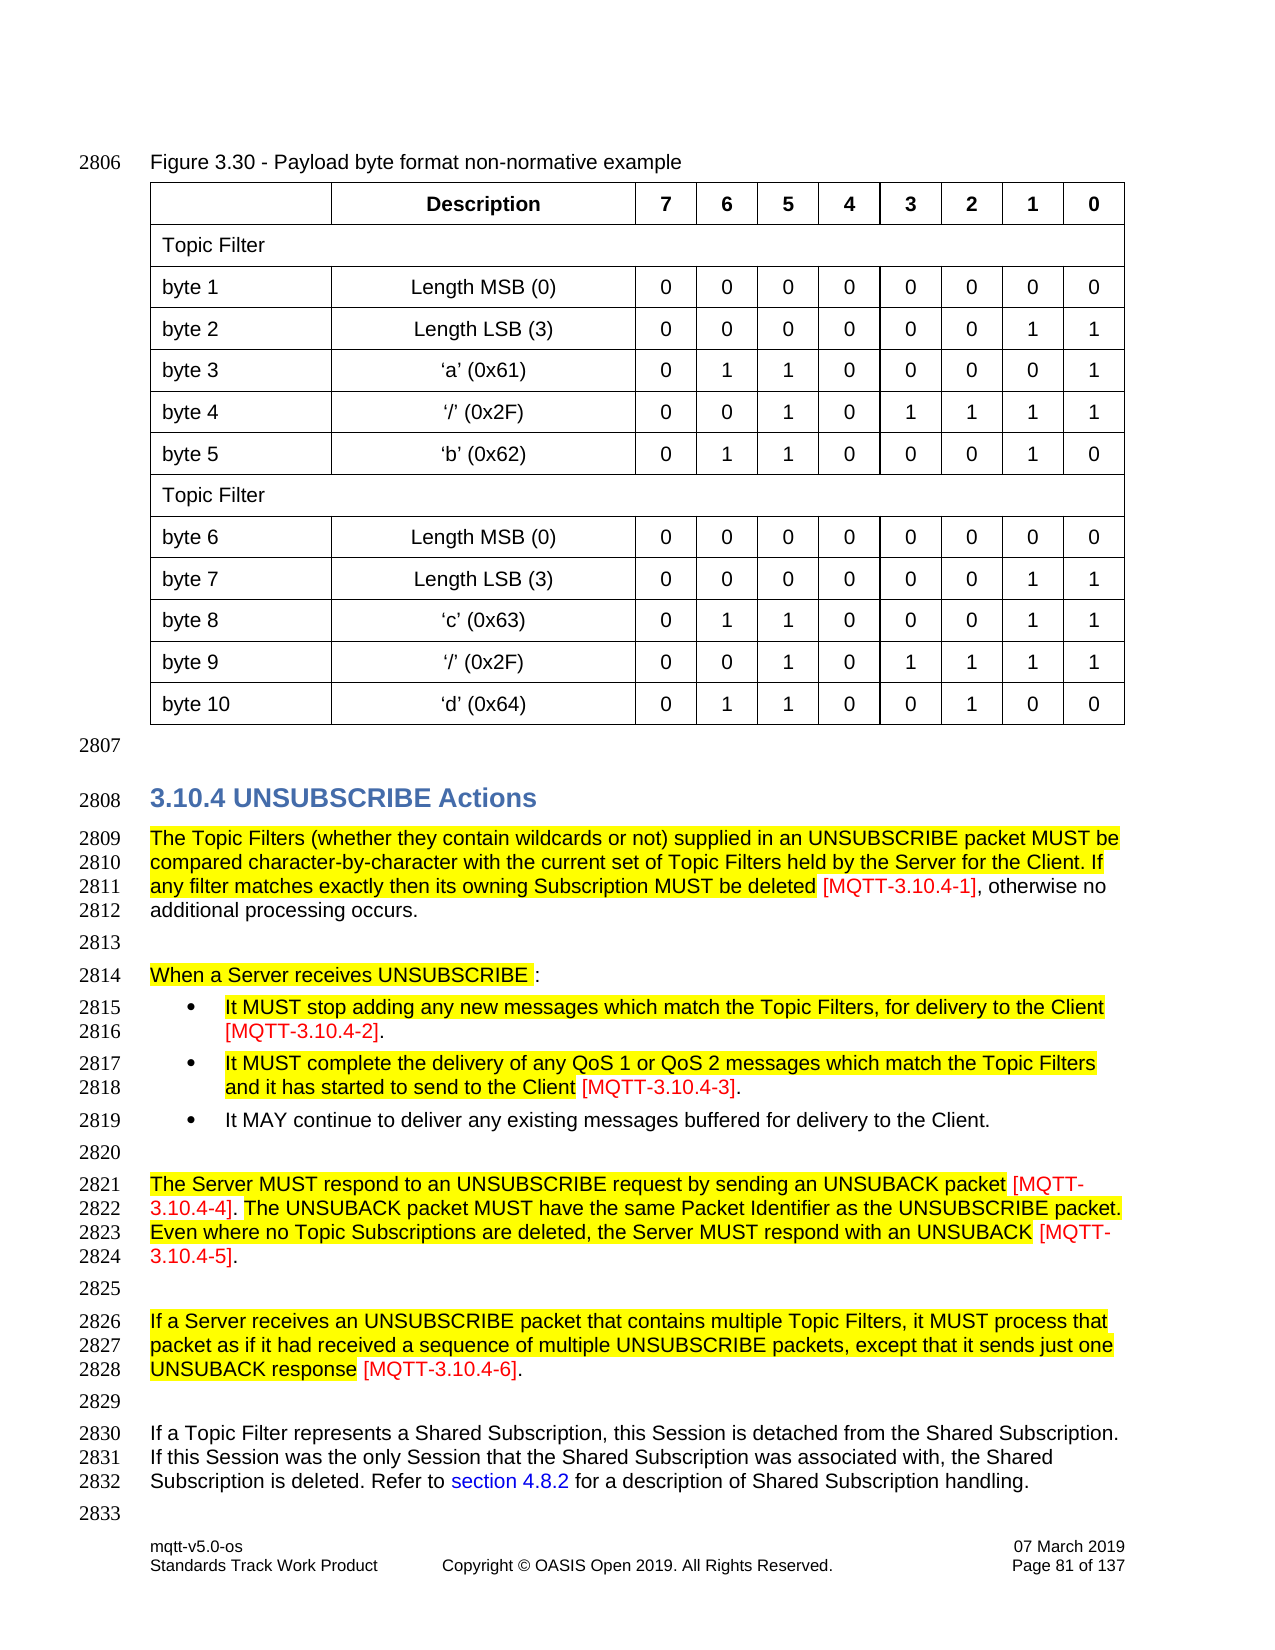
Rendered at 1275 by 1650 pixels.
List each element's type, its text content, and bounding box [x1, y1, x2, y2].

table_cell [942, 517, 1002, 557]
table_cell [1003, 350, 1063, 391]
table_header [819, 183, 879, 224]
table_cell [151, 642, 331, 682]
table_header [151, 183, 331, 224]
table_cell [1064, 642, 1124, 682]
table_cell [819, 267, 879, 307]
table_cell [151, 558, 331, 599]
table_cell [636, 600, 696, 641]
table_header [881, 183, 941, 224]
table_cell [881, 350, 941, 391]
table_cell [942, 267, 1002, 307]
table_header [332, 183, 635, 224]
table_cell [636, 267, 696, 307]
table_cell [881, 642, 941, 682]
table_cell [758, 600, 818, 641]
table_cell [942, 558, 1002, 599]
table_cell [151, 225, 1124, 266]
list It MUST stop adding any new messages which match the Topic Filters, for delivery to the Client [MQTT-3.10.4-2]. [187, 995, 1125, 1043]
list It MAY continue to deliver any existing messages buffered for delivery to the Client. [187, 1107, 1125, 1132]
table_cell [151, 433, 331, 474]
text If a Server receives an UNSUBSCRIBE packet that contains multiple Topic Filters, it MUST process that packet as if it had received a sequence of multiple UNSUBSCRIBE packets, except that it sends just one UNSUBACK response [MQTT-3.10.4-6]. [357, 1309, 1125, 1381]
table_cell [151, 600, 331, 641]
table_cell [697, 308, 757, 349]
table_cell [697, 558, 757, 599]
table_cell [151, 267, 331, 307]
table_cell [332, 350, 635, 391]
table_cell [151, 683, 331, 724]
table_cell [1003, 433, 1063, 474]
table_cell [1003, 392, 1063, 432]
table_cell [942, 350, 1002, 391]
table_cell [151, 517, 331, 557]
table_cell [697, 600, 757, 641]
list It MUST complete the delivery of any QoS 1 or QoS 2 messages which match the Topic Filters and it has started to send to the Client [MQTT-3.10.4-3]. [576, 1051, 1125, 1099]
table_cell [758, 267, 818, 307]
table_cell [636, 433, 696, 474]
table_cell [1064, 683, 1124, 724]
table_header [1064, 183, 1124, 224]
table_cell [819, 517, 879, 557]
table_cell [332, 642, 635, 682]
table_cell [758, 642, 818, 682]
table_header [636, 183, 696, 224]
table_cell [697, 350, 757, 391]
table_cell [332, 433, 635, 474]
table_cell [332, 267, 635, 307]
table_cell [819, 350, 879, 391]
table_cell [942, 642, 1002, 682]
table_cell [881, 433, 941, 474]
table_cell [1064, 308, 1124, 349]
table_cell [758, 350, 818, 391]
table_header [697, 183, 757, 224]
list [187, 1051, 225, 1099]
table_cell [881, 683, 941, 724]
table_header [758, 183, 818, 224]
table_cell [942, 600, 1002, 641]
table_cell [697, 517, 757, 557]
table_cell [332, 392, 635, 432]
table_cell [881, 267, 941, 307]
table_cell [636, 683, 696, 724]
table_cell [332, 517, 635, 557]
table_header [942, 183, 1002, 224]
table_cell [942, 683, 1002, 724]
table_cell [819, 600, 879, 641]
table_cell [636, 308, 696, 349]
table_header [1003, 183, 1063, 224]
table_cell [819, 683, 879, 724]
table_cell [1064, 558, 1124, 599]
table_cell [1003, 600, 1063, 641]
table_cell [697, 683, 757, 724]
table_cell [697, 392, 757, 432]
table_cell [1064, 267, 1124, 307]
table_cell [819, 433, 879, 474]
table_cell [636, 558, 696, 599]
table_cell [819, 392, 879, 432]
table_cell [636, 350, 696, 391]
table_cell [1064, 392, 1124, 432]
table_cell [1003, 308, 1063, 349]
text The Topic Filters (whether they contain wildcards or not) supplied in an UNSUBSCRIBE packet MUST be compared character-by-character with the current set of Topic Filters held by the Server for the Client. If any filter matches exactly then its owning Subscription MUST be deleted [MQTT-3.10.4-1], otherwise no additional processing occurs. [150, 826, 1125, 922]
text When a Server receives UNSUBSCRIBE : [150, 962, 1125, 986]
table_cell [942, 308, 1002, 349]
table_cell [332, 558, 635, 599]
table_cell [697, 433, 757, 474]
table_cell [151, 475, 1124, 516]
text If a Topic Filter represents a Shared Subscription, this Session is detached from the Shared Subscription. If this Session was the only Session that the Shared Subscription was associated with, the Shared Subscription is deleted. Refer to section 4.8.2 for a description of Shared Subscription handling. [150, 1421, 1125, 1493]
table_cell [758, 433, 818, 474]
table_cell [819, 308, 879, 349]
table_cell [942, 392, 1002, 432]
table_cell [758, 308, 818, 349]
subtitle UNSUBSCRIBE Actions [150, 782, 1125, 813]
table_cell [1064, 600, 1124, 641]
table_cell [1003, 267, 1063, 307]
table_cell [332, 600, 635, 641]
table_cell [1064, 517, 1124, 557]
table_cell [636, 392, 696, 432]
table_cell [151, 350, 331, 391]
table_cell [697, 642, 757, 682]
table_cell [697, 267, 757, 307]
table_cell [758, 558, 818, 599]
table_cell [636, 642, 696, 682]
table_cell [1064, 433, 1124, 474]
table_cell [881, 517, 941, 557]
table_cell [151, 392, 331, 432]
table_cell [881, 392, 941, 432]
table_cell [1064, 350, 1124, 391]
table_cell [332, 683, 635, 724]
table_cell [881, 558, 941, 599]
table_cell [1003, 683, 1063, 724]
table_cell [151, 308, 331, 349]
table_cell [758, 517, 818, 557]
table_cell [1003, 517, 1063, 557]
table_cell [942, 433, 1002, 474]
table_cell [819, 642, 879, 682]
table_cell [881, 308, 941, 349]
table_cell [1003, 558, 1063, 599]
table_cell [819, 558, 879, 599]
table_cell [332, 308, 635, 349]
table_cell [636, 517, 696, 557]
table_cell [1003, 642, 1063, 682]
text Figure 3.30 - Payload byte format non-normative example [150, 150, 1125, 174]
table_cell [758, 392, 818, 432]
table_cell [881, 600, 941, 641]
text The Server MUST respond to an UNSUBSCRIBE request by sending an UNSUBACK packet [MQTT-3.10.4-4]. The UNSUBACK packet MUST have the same Packet Identifier as the UNSUBSCRIBE packet. Even where no Topic Subscriptions are deleted, the Server MUST respond with an UNSUBACK [MQTT-3.10.4-5]. [150, 1172, 1125, 1268]
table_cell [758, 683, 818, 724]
